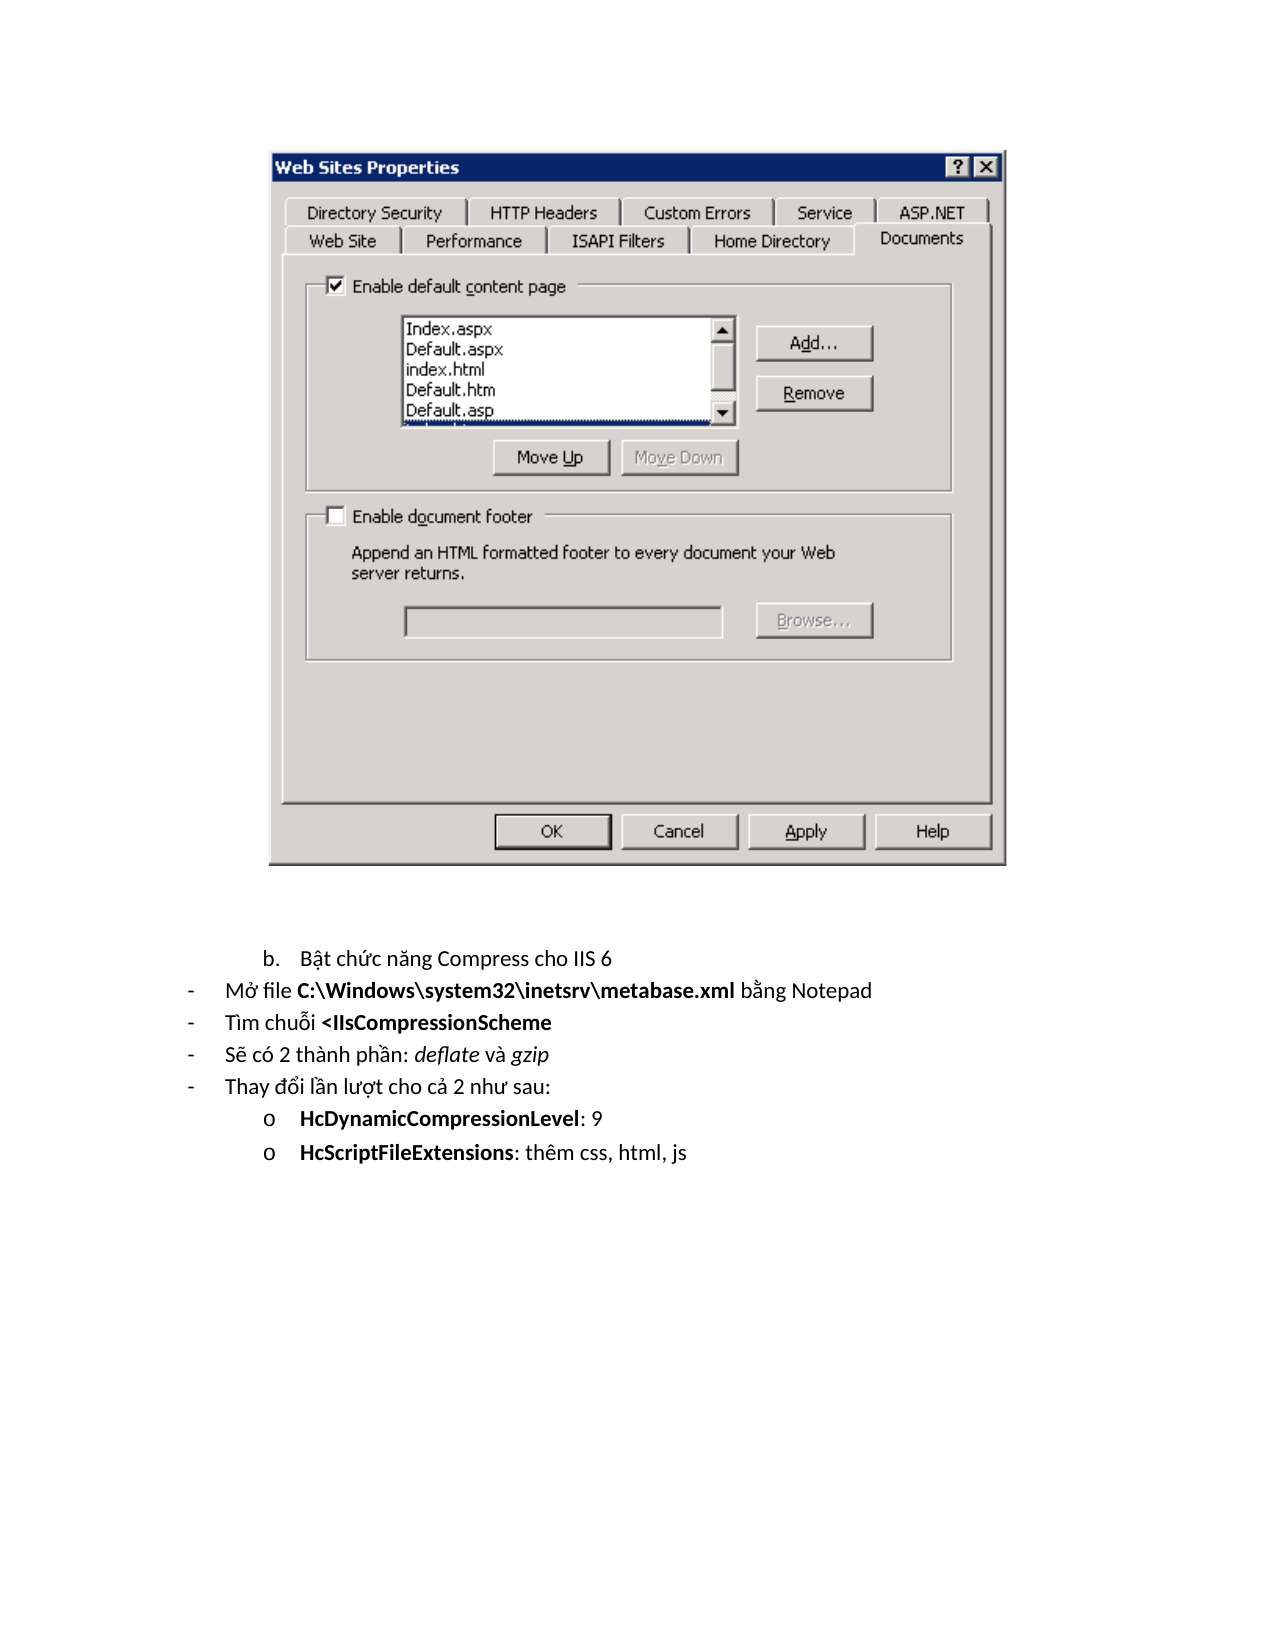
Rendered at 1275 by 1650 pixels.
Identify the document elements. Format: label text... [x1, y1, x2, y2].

list Sẽ có 2 thành phần: deflate và gzip [187, 1040, 1125, 1068]
list Mở file C:\Windows\system32\inetsrv\metabase.xml bằng Notepad [187, 976, 1125, 1004]
list Thay đổi lần lượt cho cả 2 như sau: [187, 1072, 1125, 1100]
list HcScriptFileExtensions: thêm css, html, js [262, 1138, 1125, 1167]
picture [268, 150, 1007, 866]
list Bật chức năng Compress cho IIS 6 [262, 944, 1125, 972]
list HcDynamicCompressionLevel: 9 [262, 1104, 1125, 1134]
list Tìm chuỗi <IIsCompressionScheme [187, 1008, 1125, 1036]
